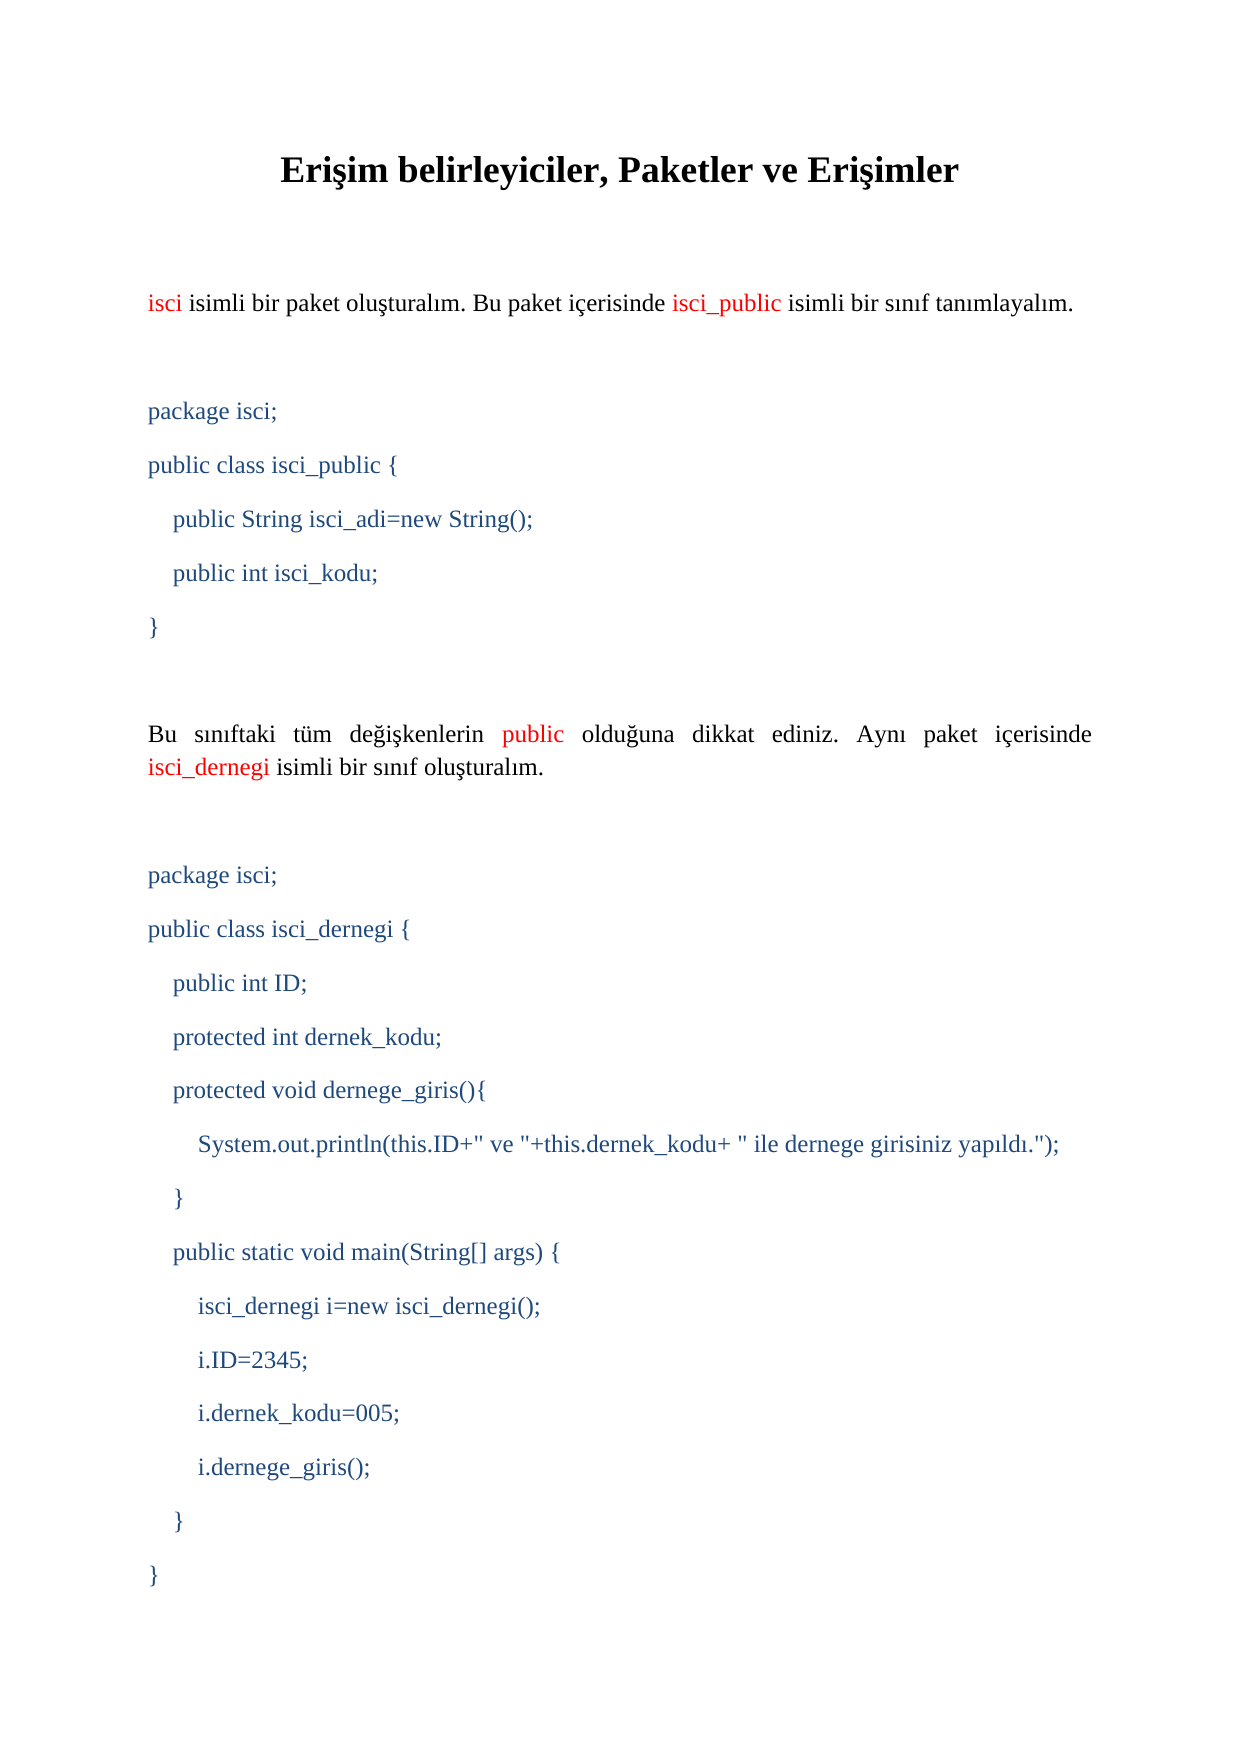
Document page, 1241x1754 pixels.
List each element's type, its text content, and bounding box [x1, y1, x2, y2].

text package isci; [148, 860, 1093, 889]
text public class isci_public { [148, 450, 1093, 479]
text public int isci_kodu; [148, 558, 1093, 586]
text } [148, 1560, 1093, 1589]
text package isci; [148, 396, 1093, 425]
text } [148, 612, 1093, 640]
text isci_dernegi i=new isci_dernegi(); [148, 1291, 1093, 1319]
text public class isci_dernegi { [148, 914, 1093, 943]
text Erişim belirleyiciler, Paketler ve Erişimler [148, 148, 1093, 191]
text System.out.println(this.ID+" ve "+this.dernek_kodu+ " ile dernege girisiniz yapıldı."); [148, 1129, 1093, 1158]
text public static void main(String[] args) { [148, 1237, 1093, 1266]
text i.dernek_kodu=005; [148, 1398, 1093, 1427]
text i.ID=2345; [148, 1345, 1093, 1373]
text public int ID; [148, 968, 1093, 996]
text } [148, 1506, 1093, 1535]
text isci isimli bir paket oluşturalım. Bu paket içerisinde isci_public isimli bir sınıf tanımlayalım. [148, 288, 1093, 317]
text public String isci_adi=new String(); [148, 504, 1093, 533]
text i.dernege_giris(); [148, 1452, 1093, 1481]
text protected void dernege_giris(){ [148, 1075, 1093, 1104]
text } [148, 1183, 1093, 1212]
text protected int dernek_kodu; [148, 1022, 1093, 1050]
text Bu sınıftaki tüm değişkenlerin public olduğuna dikkat ediniz. Aynı paket içerisinde isci_dernegi isimli bir sınıf oluşturalım. [148, 719, 1093, 781]
